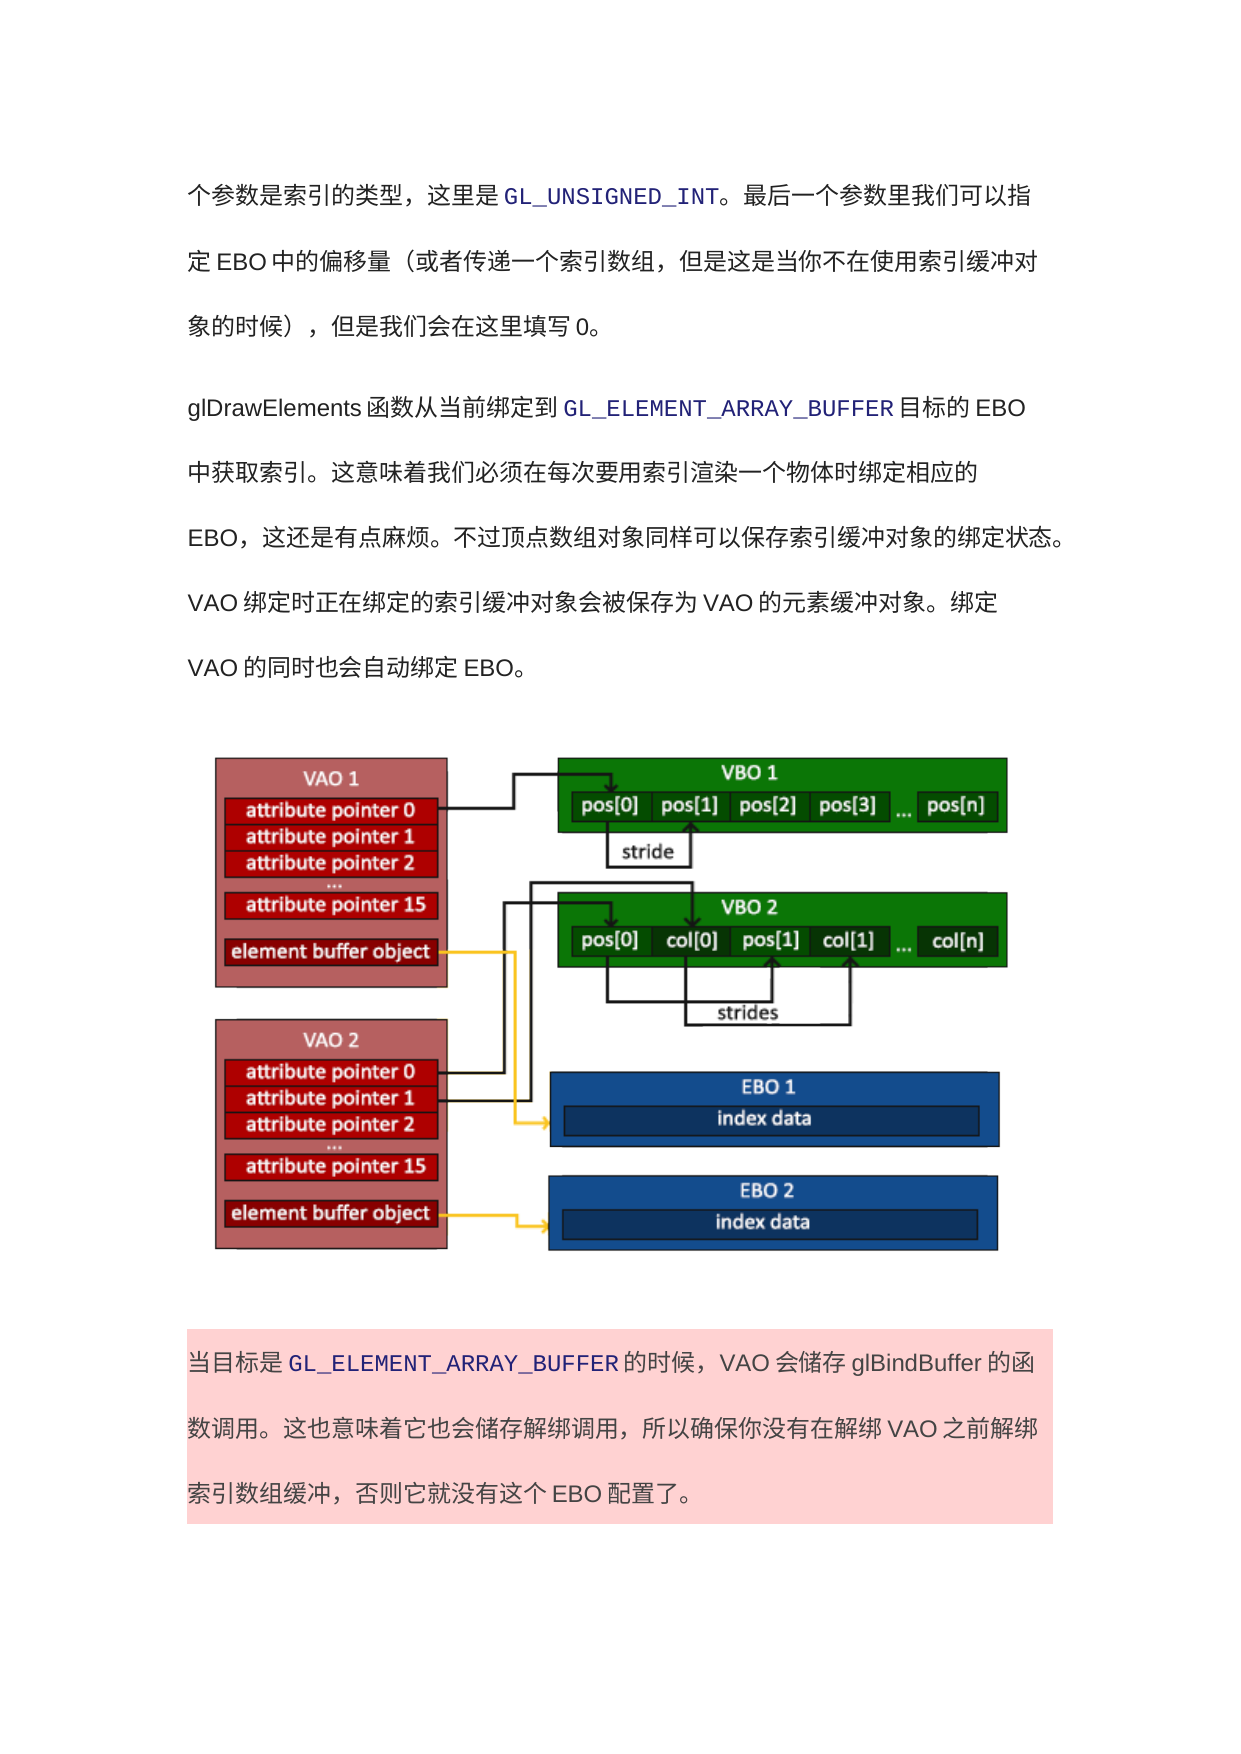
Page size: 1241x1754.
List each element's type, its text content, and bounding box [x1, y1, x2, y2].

text 当目标是GL_ELEMENT_ARRAY_BUFFER的时候，VAO会储存glBindBuffer的函数调用。这也意味着它也会储存解绑调用，所以确保你没有在解绑VAO之前解绑索引数组缓冲，否则它就没有这个EBO配置了。 [187, 1329, 1053, 1524]
text glDrawElements函数从当前绑定到GL_ELEMENT_ARRAY_BUFFER目标的EBO中获取索引。这意味着我们必须在每次要用索引渲染一个物体时绑定相应的EBO，这还是有点麻烦。不过顶点数组对象同样可以保存索引缓冲对象的绑定状态。VAO绑定时正在绑定的索引缓冲对象会被保存为VAO的元素缓冲对象。绑定VAO的同时也会自动绑定EBO。 [187, 373, 1053, 698]
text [187, 162, 1053, 357]
picture [187, 722, 1041, 1293]
